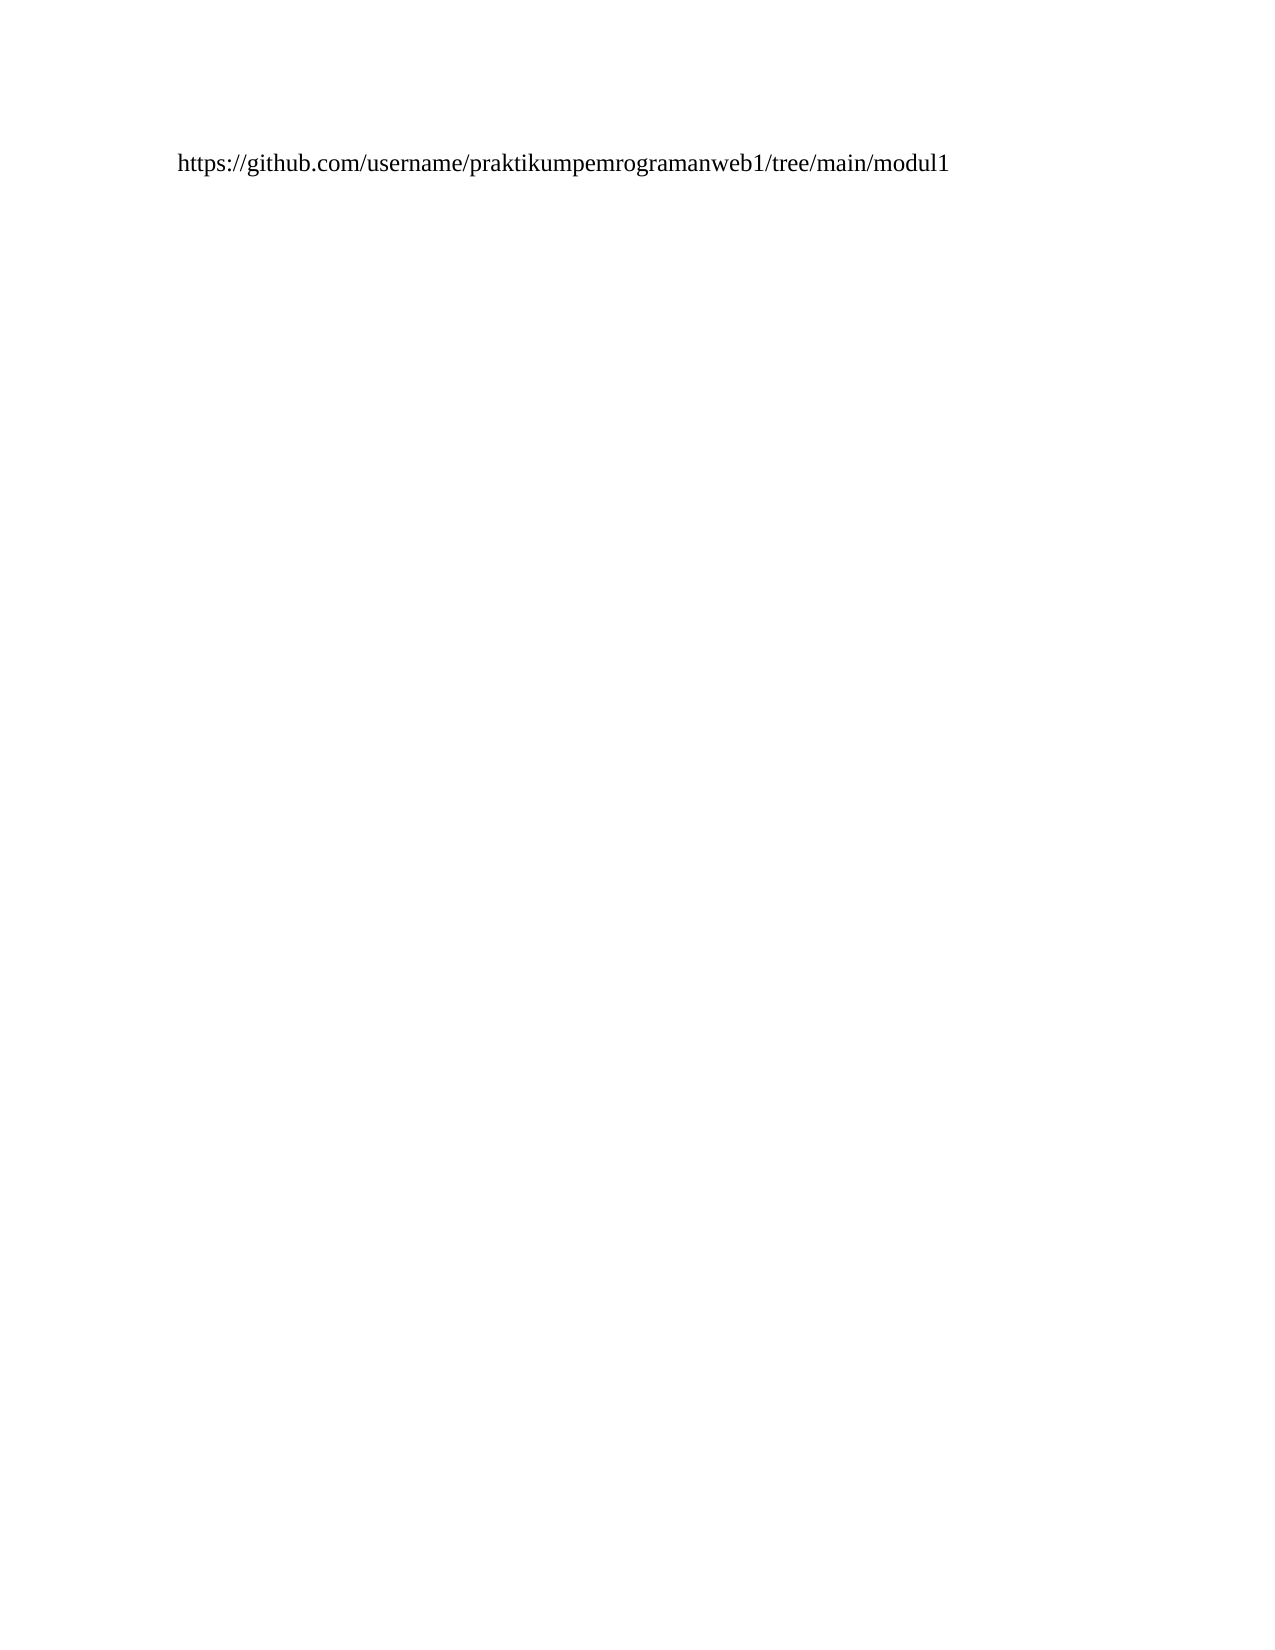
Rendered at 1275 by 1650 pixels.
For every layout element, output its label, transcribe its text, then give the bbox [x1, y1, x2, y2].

text https://github.com/username/praktikumpemrogramanweb1/tree/main/modul1 [177, 148, 1098, 176]
